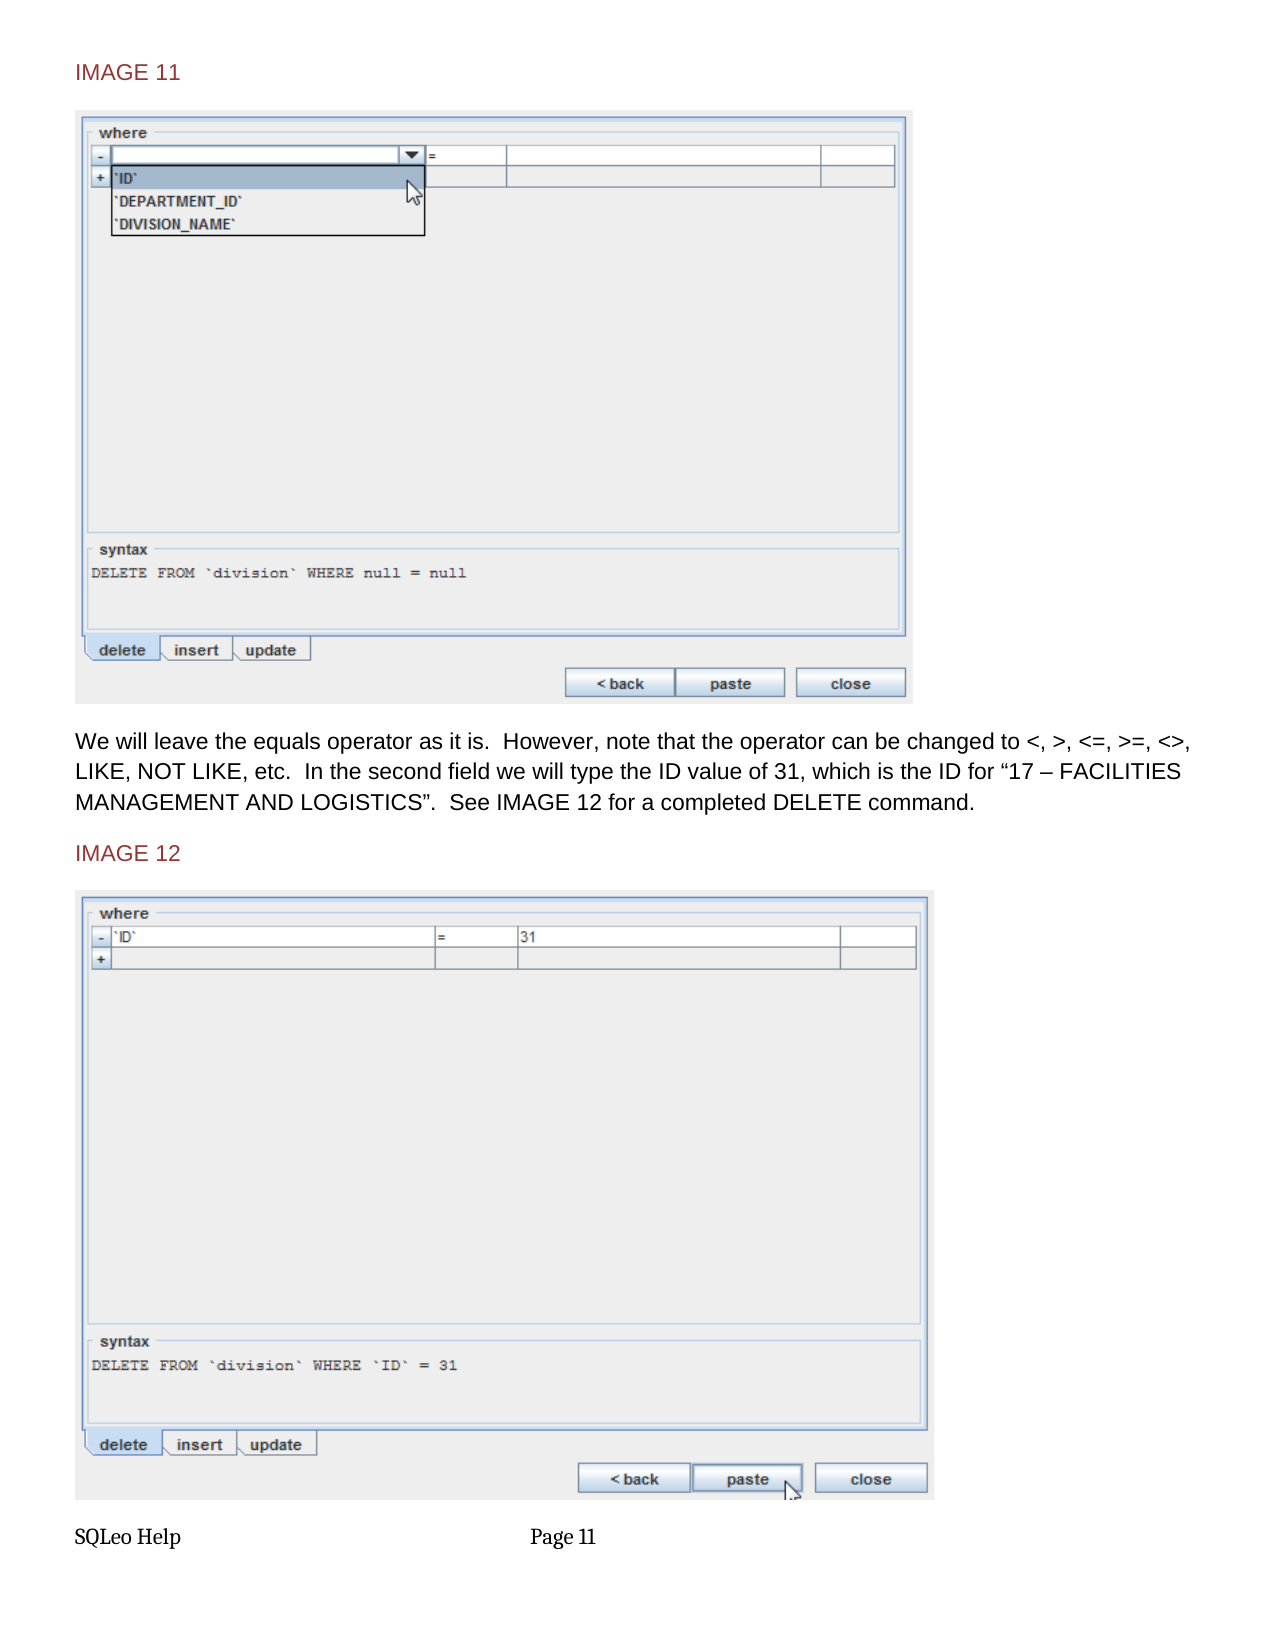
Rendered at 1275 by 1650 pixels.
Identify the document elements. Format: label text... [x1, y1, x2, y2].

text We will leave the equals operator as it is. However, note that the operator can be changed to <, >, <=, >=, <>, LIKE, NOT LIKE, etc. In the second field we will type the ID value of 31, which is the ID for “17 – FACILITIES MANAGEMENT AND LOGISTICS”. See IMAGE 12 for a completed DELETE command. [75, 728, 1200, 815]
picture [75, 110, 913, 704]
text IMAGE 11 [75, 59, 1200, 85]
picture [75, 890, 935, 1500]
text IMAGE 12 [75, 839, 1200, 866]
